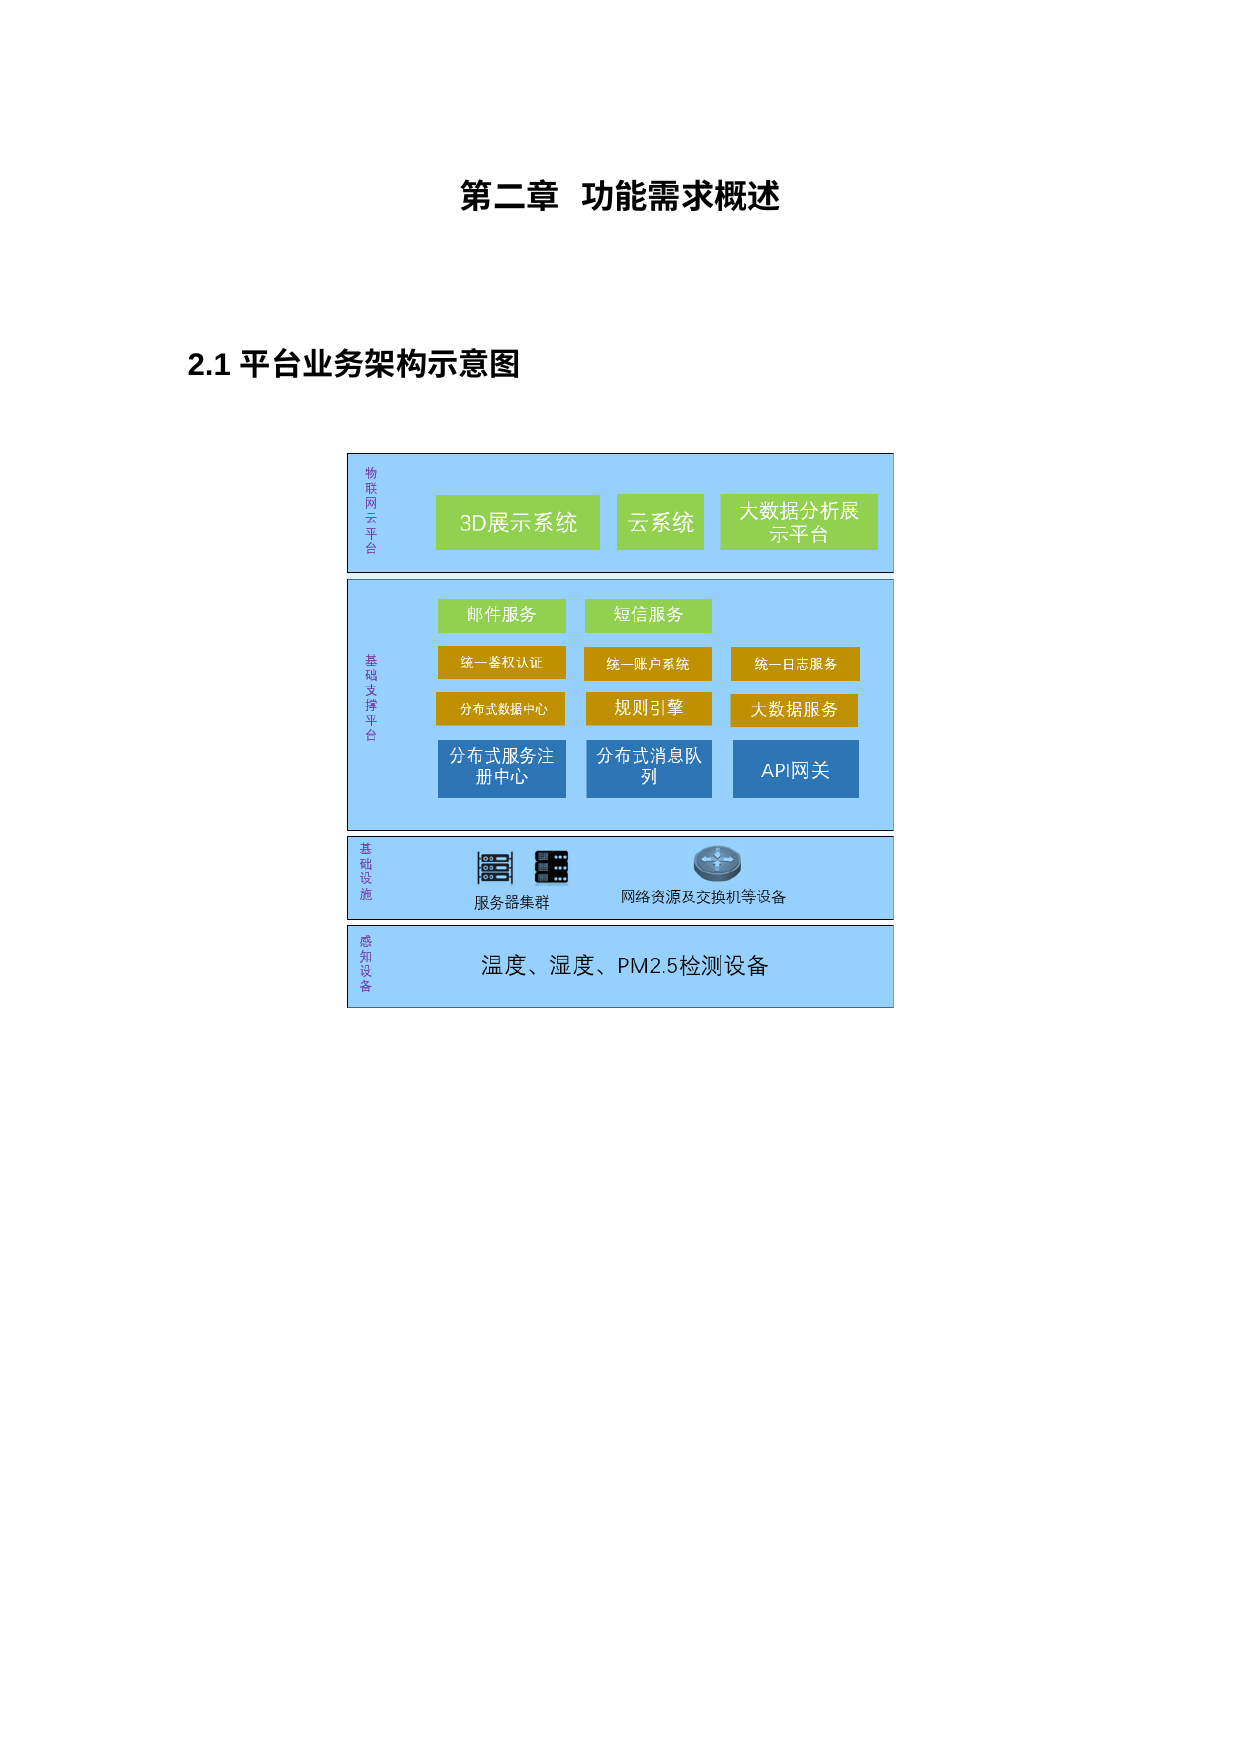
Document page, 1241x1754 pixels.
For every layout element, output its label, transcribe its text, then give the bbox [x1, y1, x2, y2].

subtitle 2.1 平台业务架构示意图 [187, 329, 1053, 394]
subtitle 功能需求概述 [187, 162, 1053, 227]
picture [346, 453, 894, 1008]
